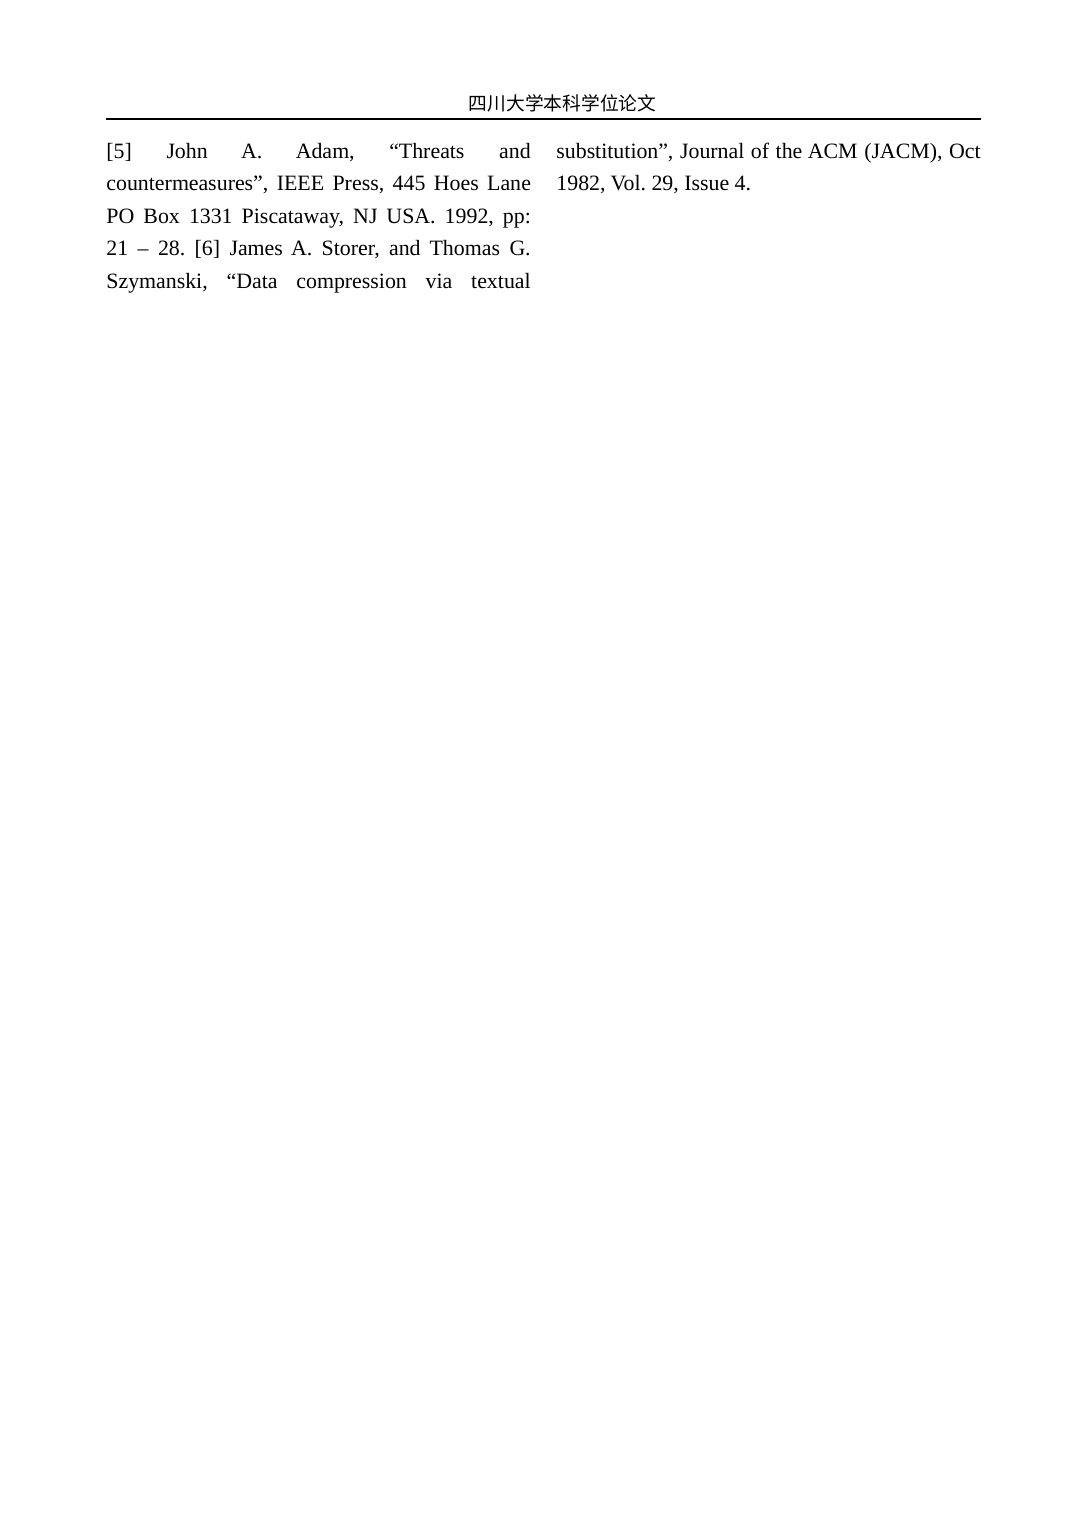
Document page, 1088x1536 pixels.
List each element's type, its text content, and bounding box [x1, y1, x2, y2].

text [5] John A. Adam, “Threats and countermeasures”, IEEE Press, 445 Hoes Lane PO Box 1331 Piscataway, NJ USA. 1992, pp: 21 – 28. [6] James A. Storer, and Thomas G. Szymanski, “Data compression via textual substitution”, Journal of the ACM (JACM), Oct 1982, Vol. 29, Issue 4. [106, 134, 531, 296]
text [5] John A. Adam, “Threats and countermeasures”, IEEE Press, 445 Hoes Lane PO Box 1331 Piscataway, NJ USA. 1992, pp: 21 – 28. [6] James A. Storer, and Thomas G. Szymanski, “Data compression via textual substitution”, Journal of the ACM (JACM), Oct 1982, Vol. 29, Issue 4. [556, 134, 981, 199]
